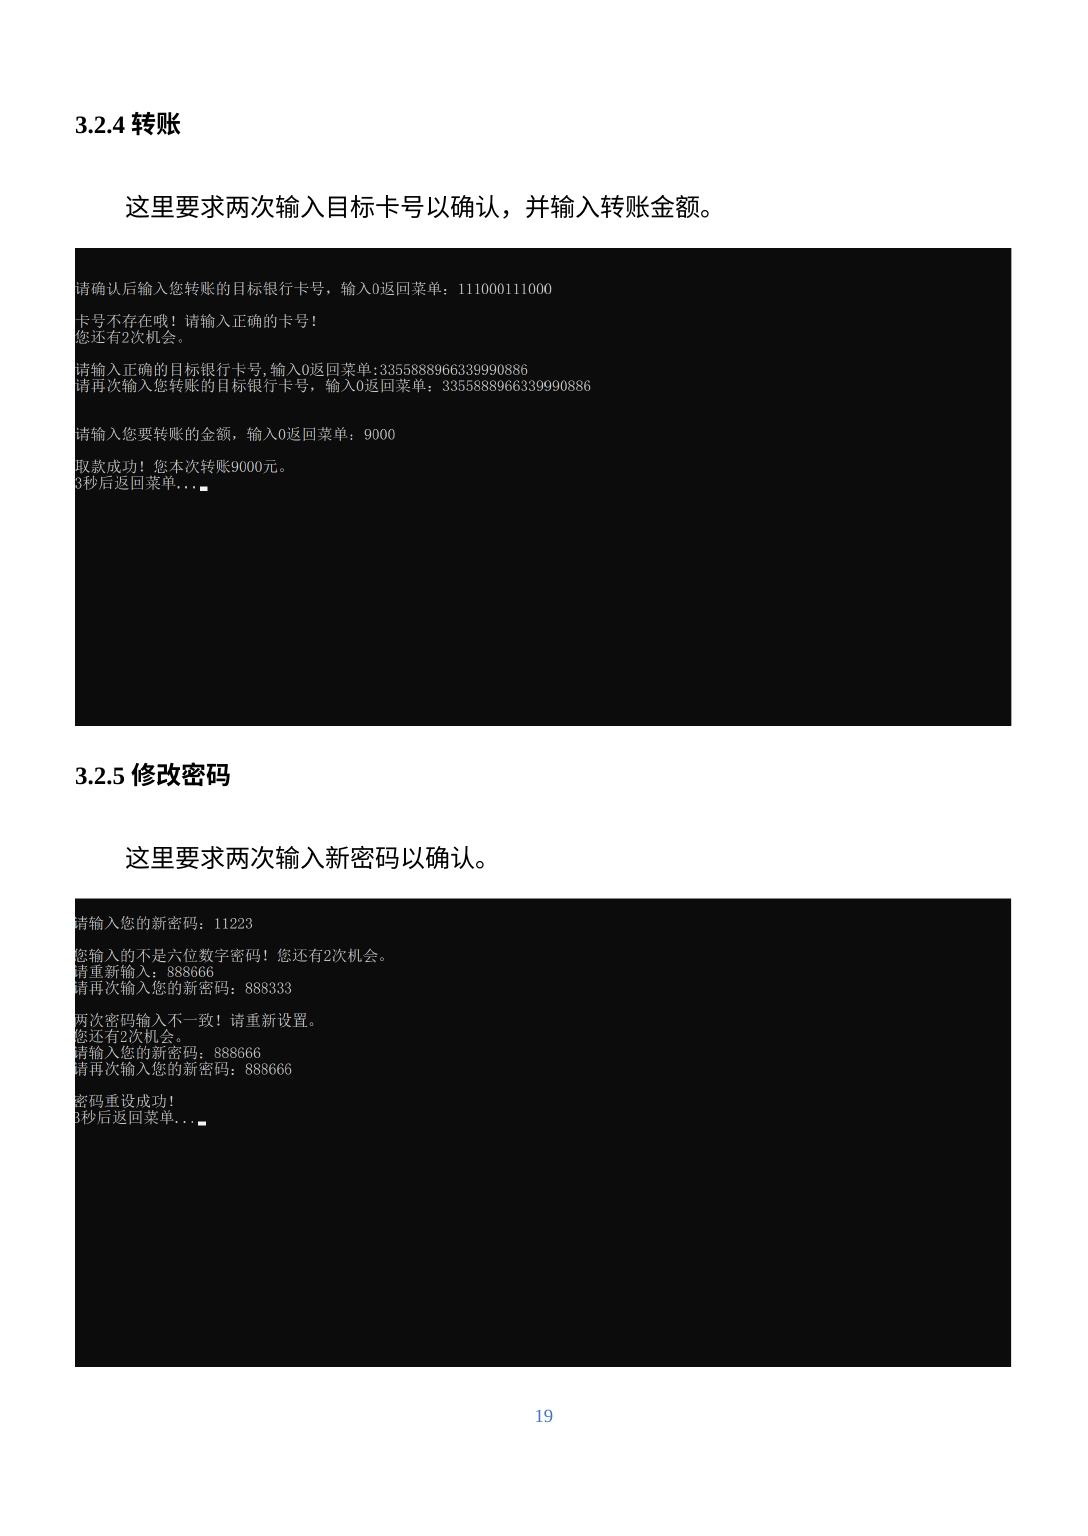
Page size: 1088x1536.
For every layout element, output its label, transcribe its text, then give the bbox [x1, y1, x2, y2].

subtitle 修改密码 [75, 741, 1012, 806]
picture [75, 898, 1012, 1367]
text 这里要求两次输入目标卡号以确认，并输入转账金额。 [75, 173, 1012, 238]
text 这里要求两次输入新密码以确认。 [75, 824, 1012, 889]
subtitle 转账 [75, 90, 1012, 155]
picture [75, 247, 1012, 726]
